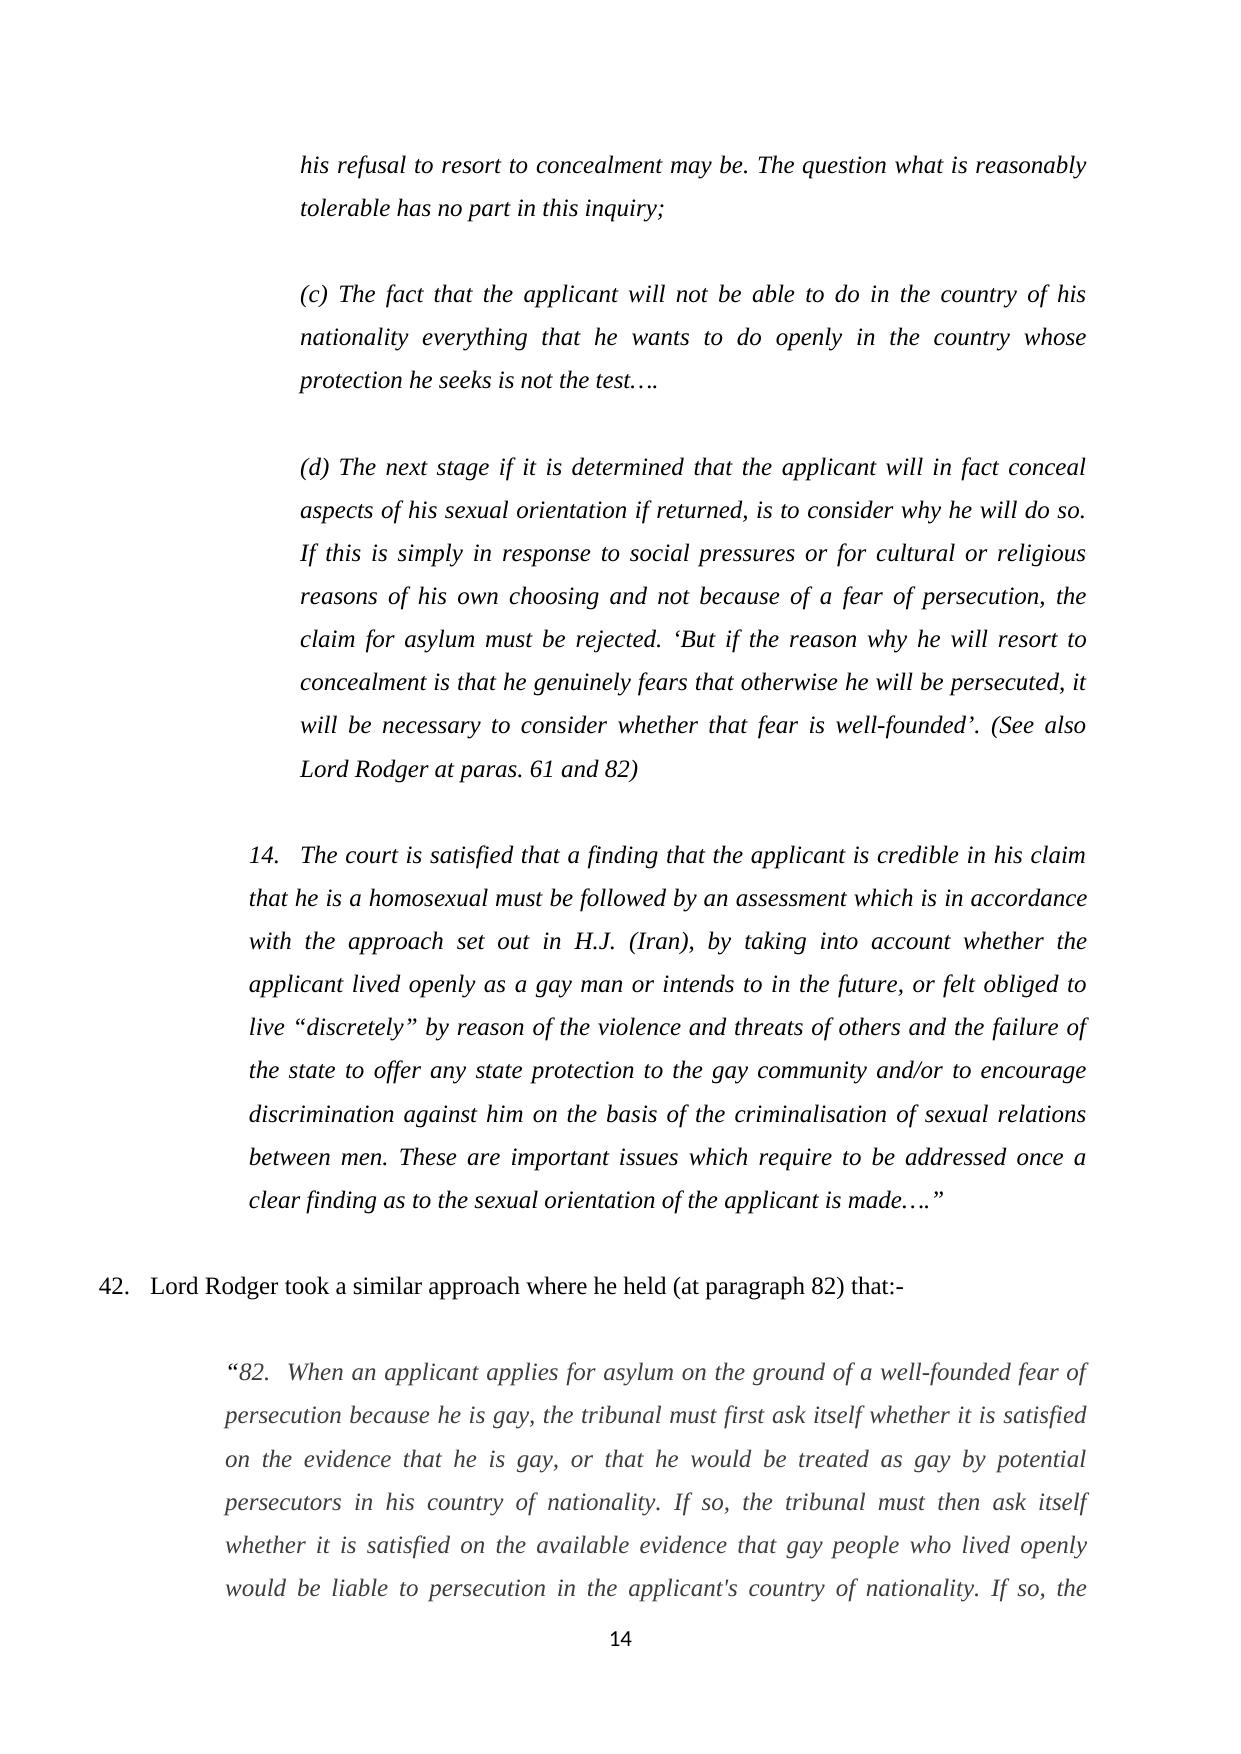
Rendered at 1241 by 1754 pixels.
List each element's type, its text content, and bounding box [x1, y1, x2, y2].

list 14. The court is satisfied that a finding that the applicant is credible in his claim that he is a homosexual must be followed by an assessment which is in accordance with the approach set out in H.J. (Iran), by taking into account whether the applicant lived openly as a gay man or intends to in the future, or felt obliged to live “discretely” by reason of the violence and threats of others and the failure of the state to offer any state protection to the gay community and/or to encourage discrimination against him on the basis of the criminalisation of sexual relations between men. These are important issues which require to be addressed once a clear finding as to the sexual orientation of the applicant is made….” [249, 840, 1090, 1214]
list Lord Rodger took a similar approach where he held (at paragraph 82) that:- [99, 1271, 1090, 1300]
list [225, 1357, 1090, 1602]
list (c) The fact that the applicant will not be able to do in the country of his nationality everything that he wants to do openly in the country whose protection he seeks is not the test…. [300, 279, 1090, 394]
list (d) The next stage if it is determined that the applicant will in fact conceal aspects of his sexual orientation if returned, is to consider why he will do so. If this is simply in response to social pressures or for cultural or religious reasons of his own choosing and not because of a fear of persecution, the claim for asylum must be rejected. ‘But if the reason why he will resort to concealment is that he genuinely fears that otherwise he will be persecuted, it will be necessary to consider whether that fear is well-founded’. (See also Lord Rodger at paras. 61 and 82) [300, 452, 1090, 782]
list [300, 150, 1090, 222]
